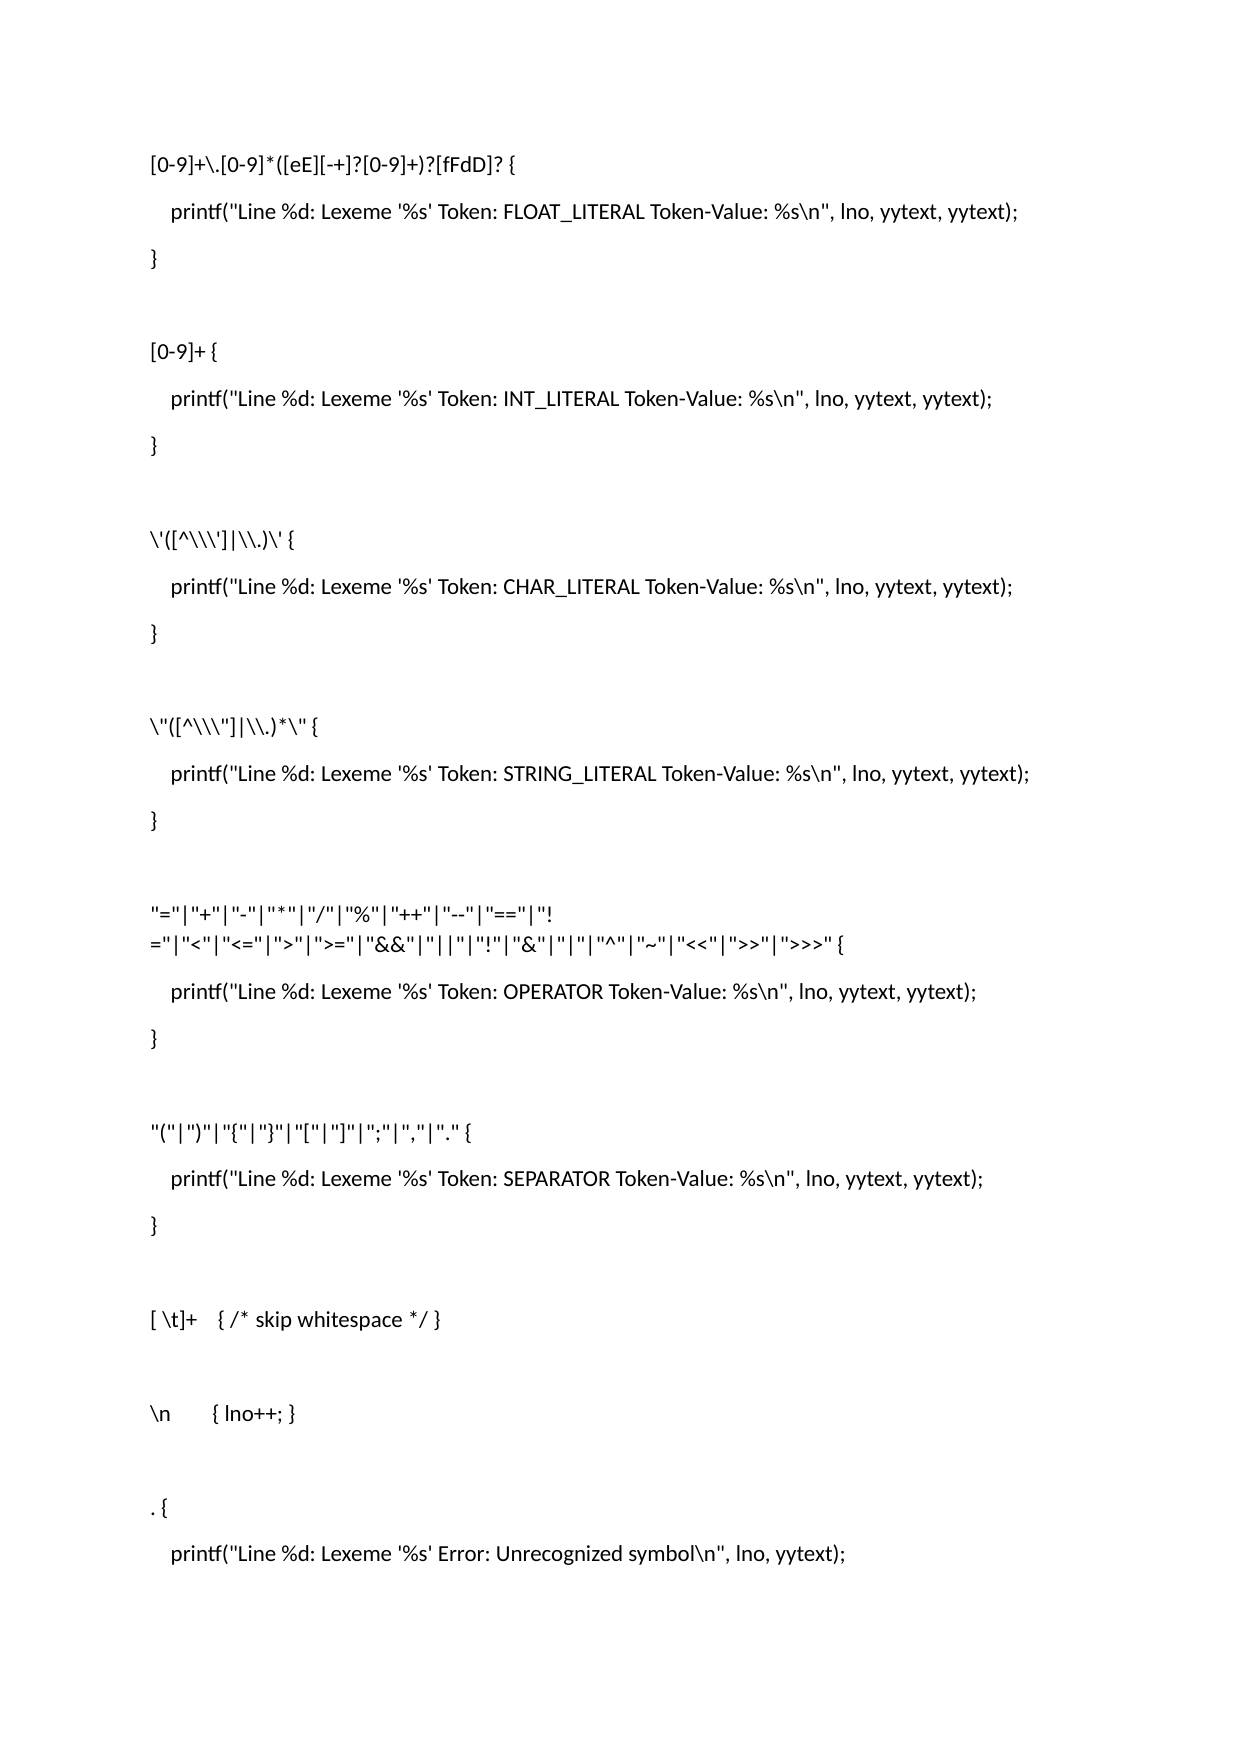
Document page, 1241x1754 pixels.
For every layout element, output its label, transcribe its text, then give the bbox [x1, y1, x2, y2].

text } [150, 806, 1090, 834]
text printf("Line %d: Lexeme '%s' Token: SEPARATOR Token-Value: %s\n", lno, yytext, yytext); [150, 1164, 1090, 1193]
text } [150, 1211, 1090, 1239]
text printf("Line %d: Lexeme '%s' Token: FLOAT_LITERAL Token-Value: %s\n", lno, yytext, yytext); [150, 197, 1090, 225]
text \"([^\\\"]|\\.)*\" { [150, 712, 1090, 741]
text [0-9]+ { [150, 337, 1090, 366]
text printf("Line %d: Lexeme '%s' Error: Unrecognized symbol\n", lno, yytext); [150, 1539, 1090, 1568]
text . { [150, 1493, 1090, 1521]
text } [150, 244, 1090, 272]
text printf("Line %d: Lexeme '%s' Token: STRING_LITERAL Token-Value: %s\n", lno, yytext, yytext); [150, 759, 1090, 787]
text } [150, 619, 1090, 647]
text "("|")"|"{"|"}"|"["|"]"|";"|","|"." { [150, 1118, 1090, 1146]
text } [150, 431, 1090, 459]
text printf("Line %d: Lexeme '%s' Token: CHAR_LITERAL Token-Value: %s\n", lno, yytext, yytext); [150, 572, 1090, 600]
text [0-9]+\.[0-9]*([eE][-+]?[0-9]+)?[fFdD]? { [150, 150, 1090, 178]
text \'([^\\\']|\\.)\' { [150, 525, 1090, 553]
text printf("Line %d: Lexeme '%s' Token: OPERATOR Token-Value: %s\n", lno, yytext, yytext); [150, 977, 1090, 1005]
text "="|"+"|"-"|"*"|"/"|"%"|"++"|"--"|"=="|"!="|"<"|"<="|">"|">="|"&&"|"||"|"!"|"&"|"|"|"^"|"~"|"<<"|">>"|">>>" { [150, 900, 1090, 958]
text } [150, 1024, 1090, 1052]
text [ \t]+ { /* skip whitespace */ } [150, 1305, 1090, 1333]
text printf("Line %d: Lexeme '%s' Token: INT_LITERAL Token-Value: %s\n", lno, yytext, yytext); [150, 384, 1090, 412]
text \n { lno++; } [150, 1399, 1090, 1427]
